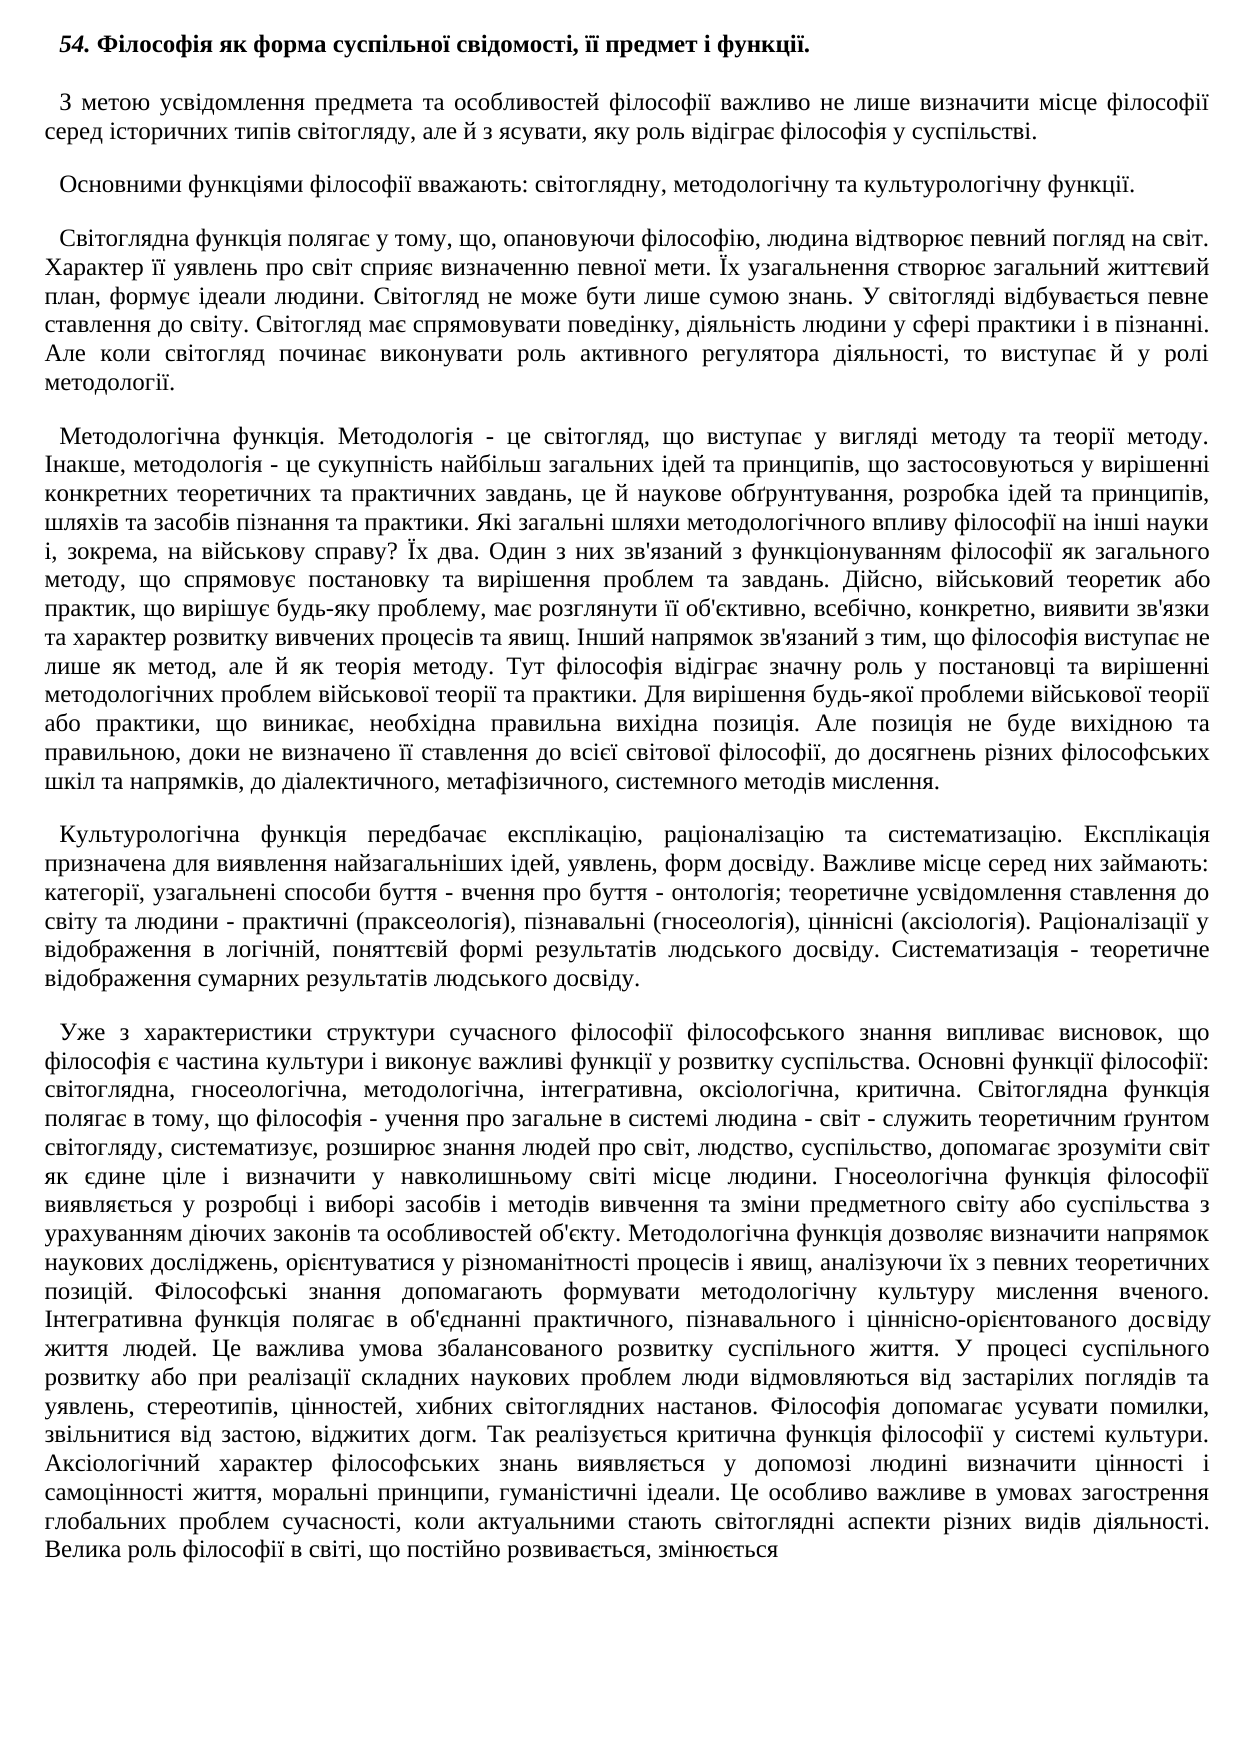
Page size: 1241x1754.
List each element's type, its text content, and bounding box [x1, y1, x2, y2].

text Світоглядна функція полягає у тому, що, опановуючи філософію, людина відтворює певний погляд на світ. Характер її уявлень про світ сприяє визначенню певної мети. Їх узагальнення створює загальний життєвий план, формує ідеали людини. Світогляд не може бути лише сумою знань. У світогляді відбувається певне ставлення до світу. Світогляд має спрямовувати поведінку, діяльність людини у сфері практики і в пізнанні. Але коли світогляд починає виконувати роль активного регулятора діяльності, то виступає й у ролі методології. [44, 223, 1211, 396]
text Культурологічна функція передбачає експлікацію, раціоналізацію та систематизацію. Експлікація призначена для виявлення найзагальніших ідей, уявлень, форм досвіду. Важливе місце серед них займають: категорії, узагальнені способи буття - вчення про буття - онтологія; теоретичне усвідомлення ставлення до світу та людини - практичні (праксеологія), пізнавальні (гносеологія), ціннісні (аксіологія). Раціоналізації у відображення в логічній, поняттєвій формі результатів людського досвіду. Систематизація - теоретичне відображення сумарних результатів людського досвіду. [44, 819, 1211, 992]
text Основними функціями філософії вважають: світоглядну, методологічну та культурологічну функції. [44, 169, 1211, 198]
text Методологічна функція. Методологія - це світогляд, що виступає у вигляді методу та теорії методу. Інакше, методологія - це сукупність найбільш загальних ідей та принципів, що застосовуються у вирішенні конкретних теоретичних та практичних завдань, це й наукове обґрунтування, розробка ідей та принципів, шляхів та засобів пізнання та практики. Які загальні шляхи методологічного впливу філософії на інші науки і, зокрема, на військову справу? Їх два. Один з них зв'язаний з функціонуванням філософії як загального методу, що спрямовує постановку та вирішення проблем та зав­дань. Дійсно, військовий теоретик або практик, що вирішує будь-яку проблему, має розглянути її об'єктивно, всебічно, конкретно, виявити зв'язки та характер розвитку вивчених процесів та явищ. Інший напрямок зв'язаний з тим, що філософія виступає не лише як метод, але й як теорія методу. Тут філософія відіграє значну роль у постановці та вирішенні методологічних проблем військової теорії та практики. Для вирішення будь-якої проблеми військової теорії або практики, що виникає, необхідна правильна вихідна позиція. Але позиція не буде вихідною та правильною, доки не визначено її ставлення до всієї світової філософії, до досягнень різних філософських шкіл та напрямків, до діалектичного, метафізичного, системного методів мислення. [44, 421, 1211, 794]
text Уже з характеристики структури сучасного філософії філософського знання випливає висновок, що філософія є частина культури і виконує важливі функції у розвитку суспільства. Основні функції філософії: світоглядна, гносеологічна, методологічна, інтегративна, оксіологічна, критична. Світоглядна функція полягає в тому, що філософія - учення про загальне в системі людина - світ - служить теоретичним ґрунтом світогляду, систематизує, розширює знання людей про світ, людство, суспільство, допомагає зрозуміти світ як єдине ціле і визначити у навколишньому світі місце людини. Гносеологічна функція філософії виявляється у розробці і виборі засобів і методів вивчення та зміни предметного світу або суспільства з урахуванням діючих законів та особливостей об'єкту. Методологічна функція дозволяє визначити напрямок наукових досліджень, орієнтуватися у різноманітності процесів і явищ, аналізуючи їх з певних теоретичних позицій. Філософські знання допомагають формувати методологічну культуру мислення вченого. Інтегративна функція полягає в об'єднанні практичного, пізнавального і ціннісно-орієнтованого дос­віду життя людей. Це важлива умова збалансованого розвитку суспільного життя. У процесі суспільного розвитку або при реалізації складних наукових проблем люди відмовляються від застарілих поглядів та уявлень, стереотипів, цінностей, хибних світоглядних настанов. Філософія допомагає усувати помилки, звільнитися від застою, віджитих догм. Так реалізується критична функція філософії у системі культури. Аксіологічний характер філософських знань виявляється у допомозі людині визначити цінності і самоцінності життя, моральні принципи, гуманістичні ідеали. Це особливо важливе в умовах загострення глобальних проблем сучасності, коли актуальними стають світоглядні аспекти різних видів діяльності. Велика роль філософії в світі, що постійно розвивається, змінюється [44, 1017, 1211, 1563]
text 54. Філософія як форма суспільної свідомості, її предмет і функції. [44, 29, 1211, 58]
text З метою усвідомлення предмета та особливостей філософії важливо не лише визначити місце філософії серед історичних типів світогляду, але й з ясувати, яку роль відіграє філософія у суспільстві. [44, 87, 1211, 144]
